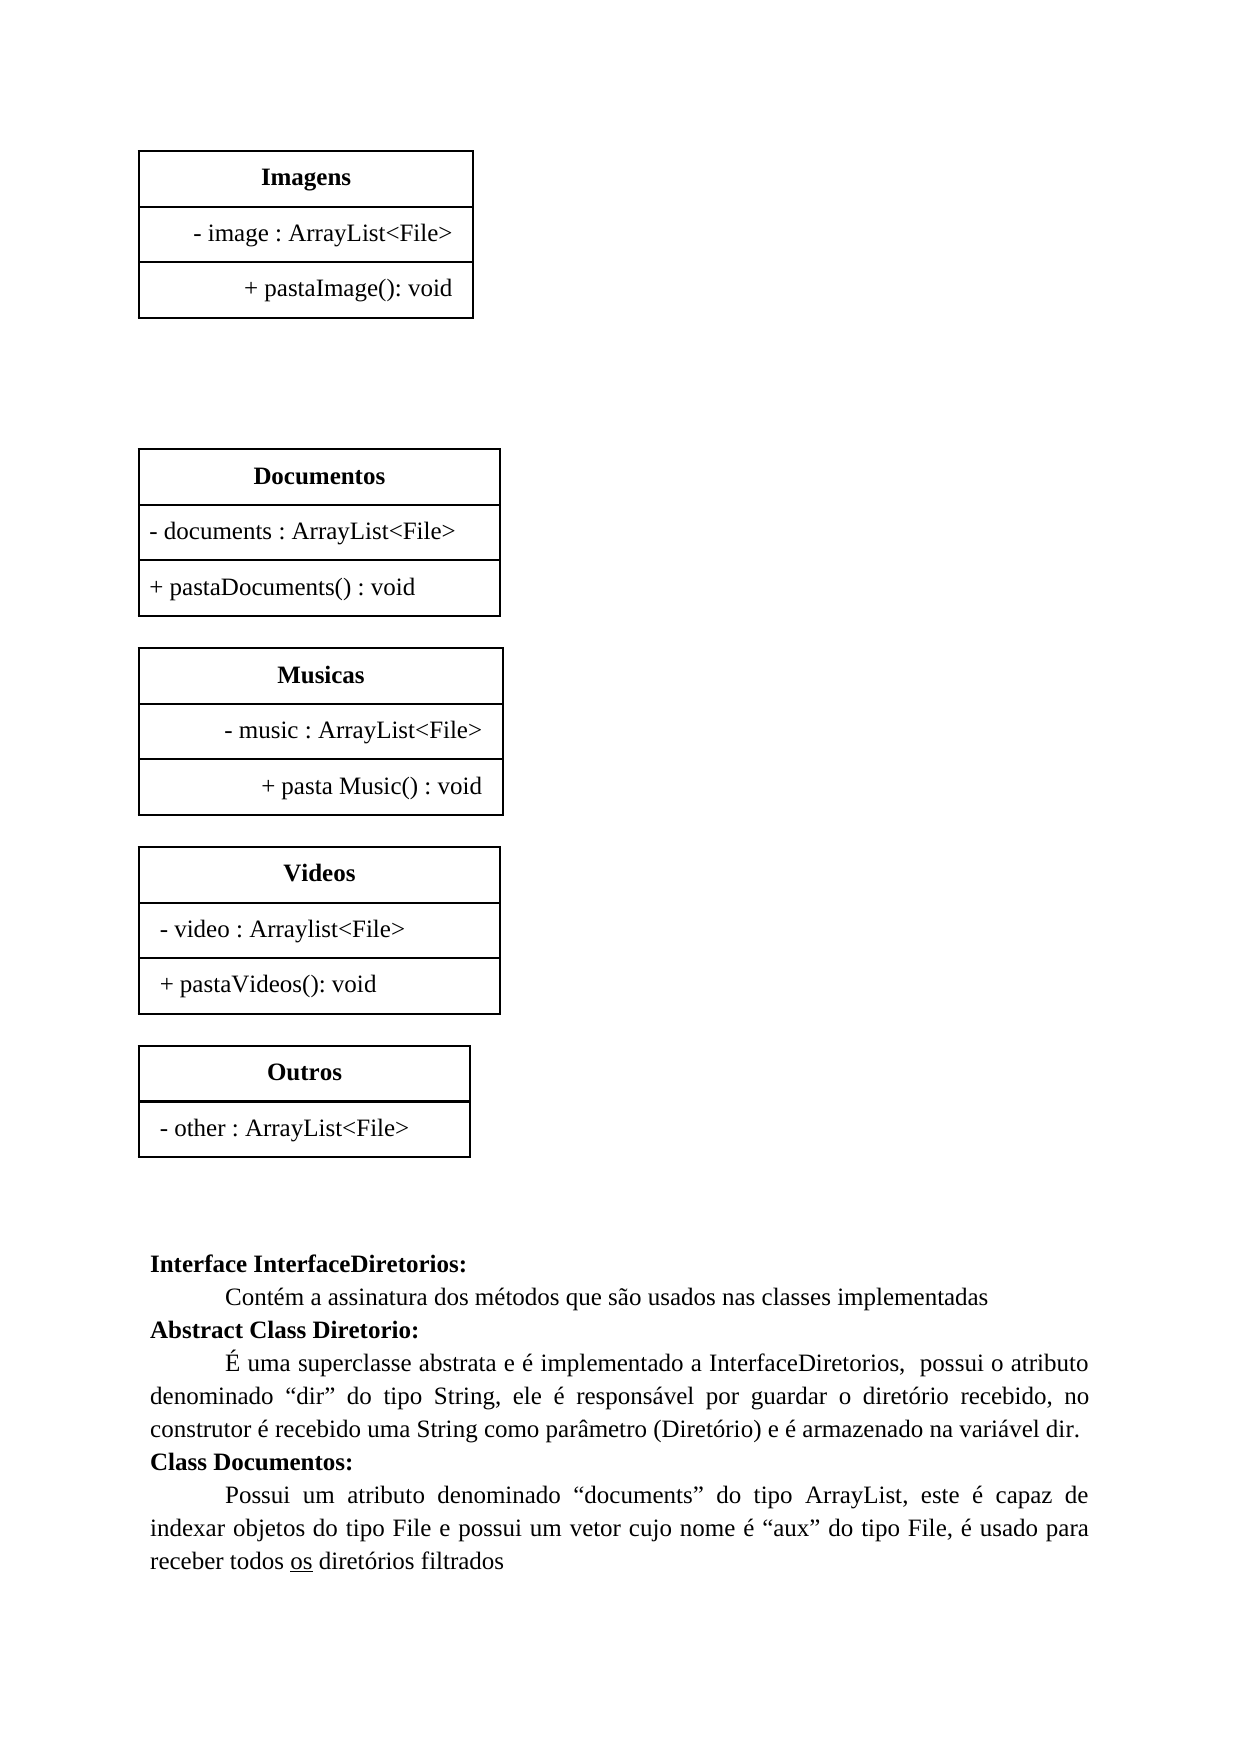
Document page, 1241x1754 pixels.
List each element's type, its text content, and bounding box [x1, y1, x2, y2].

text Possui um atributo denominado “documents” do tipo ArrayList, este é capaz de indexar objetos do tipo File e possui um vetor cujo nome é “aux” do tipo File, é usado para receber todos os diretórios filtrados [150, 1480, 1090, 1574]
table_header Outros [140, 1047, 469, 1100]
text Contém a assinatura dos métodos que são usados nas classes implementadas [150, 1282, 1090, 1310]
table_cell + pastaVideos(): void [140, 959, 499, 1013]
table_cell - video : Arraylist<File> [140, 904, 499, 957]
table_header ­­Musicas [140, 649, 502, 703]
table_header Documentos [140, 450, 499, 504]
table_cell + pastaDocuments() : void [140, 561, 499, 615]
table_cell - documents : ArrayList<File> [140, 506, 499, 559]
table_cell - other : ArrayList<File> [140, 1103, 469, 1156]
text É uma superclasse abstrata e é implementado a InterfaceDiretorios, possui o atributo denominado “dir” do tipo String, ele é responsável por guardar o diretório recebido, no construtor é recebido uma String como parâmetro (Diretório) e é armazenado na variável dir. [150, 1348, 1090, 1442]
table_header Imagens [140, 152, 472, 206]
table_cell - music : ArrayList<File> [140, 705, 502, 758]
text Abstract Class Diretorio: [150, 1315, 1090, 1343]
table_header Videos [140, 848, 499, 902]
table_cell + pastaImage(): void [140, 263, 472, 317]
table_cell + pasta Music() : void [140, 760, 502, 814]
text Class Documentos: [150, 1447, 1090, 1476]
table_cell - image : ArrayList<File> [140, 208, 472, 261]
text Interface InterfaceDiretorios: [150, 1249, 1090, 1277]
